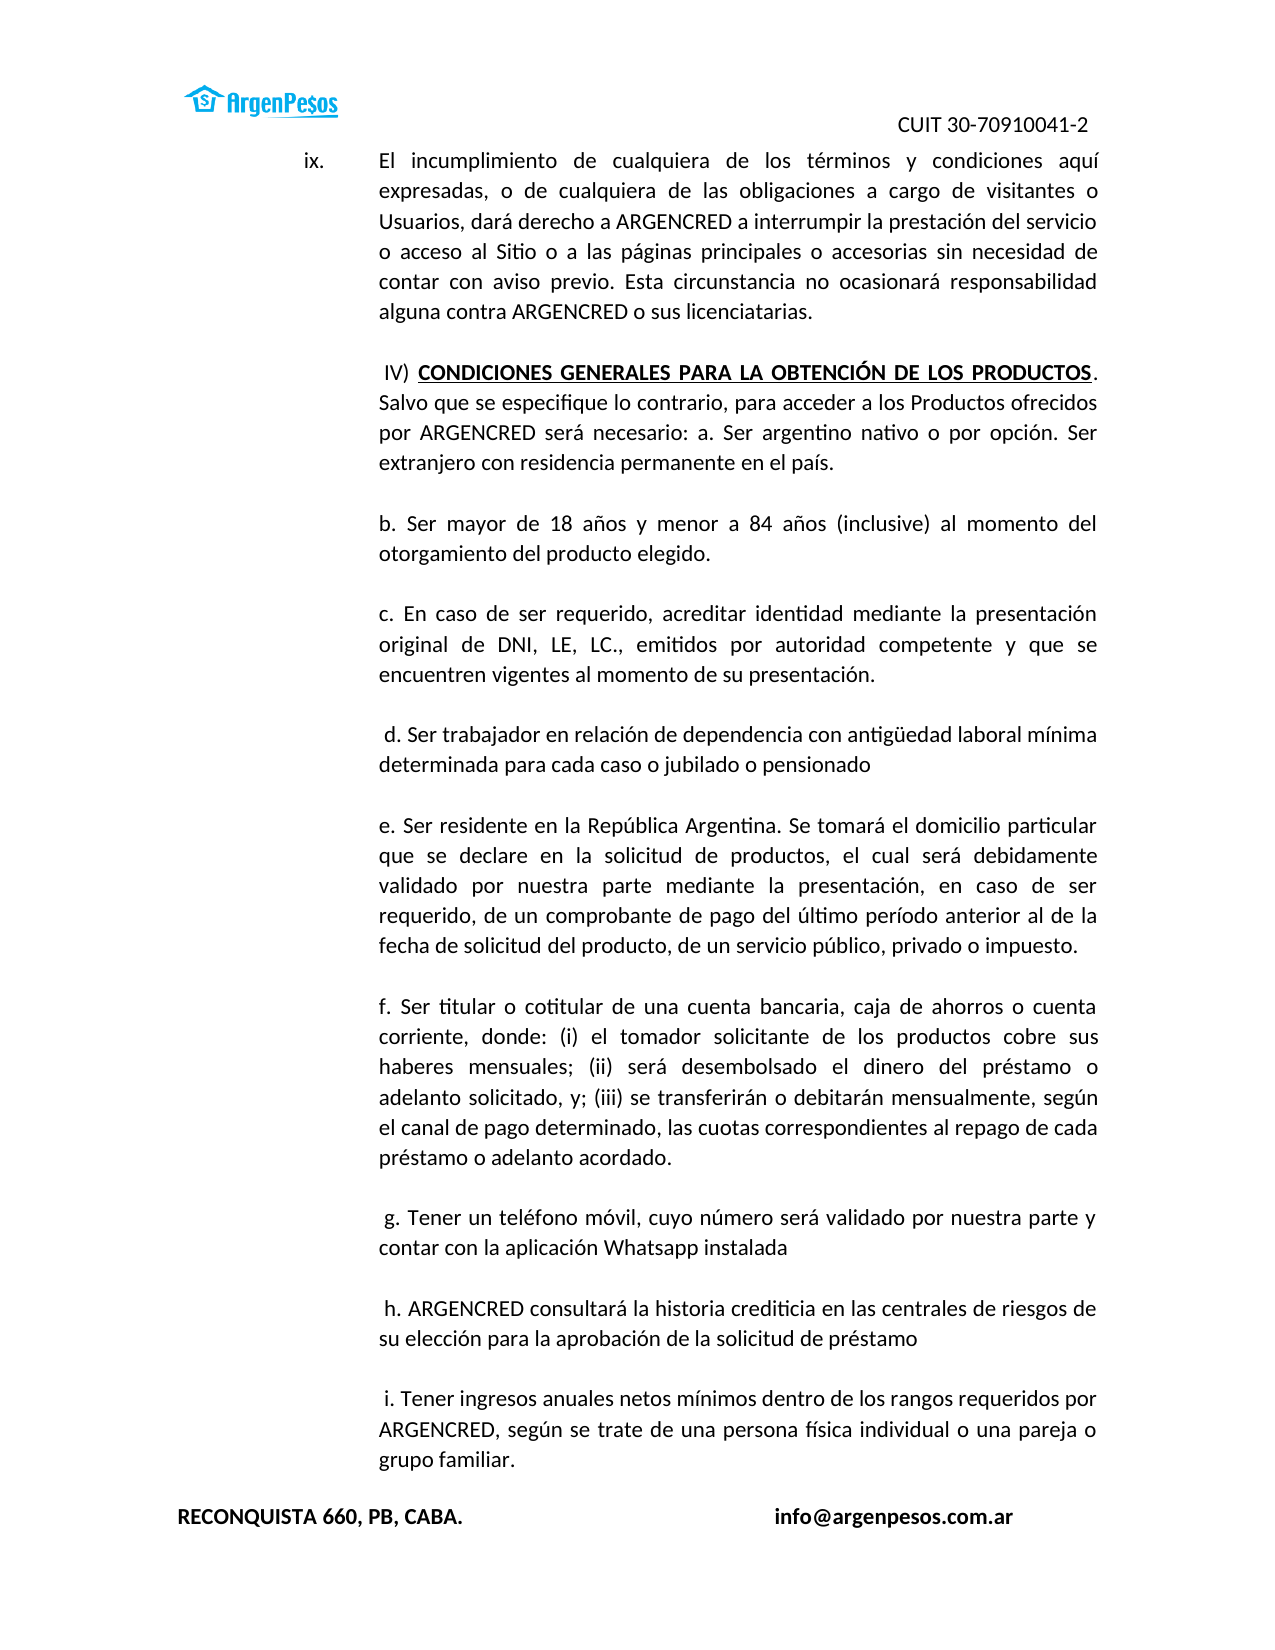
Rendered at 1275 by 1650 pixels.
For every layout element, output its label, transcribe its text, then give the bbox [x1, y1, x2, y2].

picture [302, 105, 310, 110]
picture [183, 84, 339, 118]
list En caso de ser requerido, acreditar identidad mediante la presentación original de DNI, LE, LC., emitidos por autoridad competente y que se encuentren vigentes al momento de su presentación. [379, 599, 1098, 688]
list Tener ingresos anuales netos mínimos dentro de los rangos requeridos por ARGENCRED, según se trate de una persona física individual o una pareja o grupo familiar. [379, 1384, 1098, 1473]
list ARGENCRED consultará la historia crediticia en las centrales de riesgos de su elección para la aprobación de la solicitud de préstamo [379, 1294, 1098, 1352]
list Ser mayor de 18 años y menor a 84 años (inclusive) al momento del otorgamiento del producto elegido. [379, 509, 1098, 567]
list CONDICIONES GENERALES PARA LA OBTENCIÓN DE LOS PRODUCTOS. Salvo que se especifique lo contrario, para acceder a los Productos ofrecidos por ARGENCRED será necesario: a. Ser argentino nativo o por opción. Ser extranjero con residencia permanente en el país. [379, 358, 1098, 477]
picture [194, 91, 215, 108]
list Tener un teléfono móvil, cuyo número será validado por nuestra parte y contar con la aplicación Whatsapp instalada [379, 1203, 1098, 1262]
list Ser residente en la República Argentina. Se tomará el domicilio particular que se declare en la solicitud de productos, el cual será debidamente validado por nuestra parte mediante la presentación, en caso de ser requerido, de un comprobante de pago del último período anterior al de la fecha de solicitud del producto, de un servicio público, privado o impuesto. [379, 811, 1098, 960]
list Ser titular o cotitular de una cuenta bancaria, caja de ahorros o cuenta corriente, donde: (i) el tomador solicitante de los productos cobre sus haberes mensuales; (ii) será desembolsado el dinero del préstamo o adelanto solicitado, y; (iii) se transferirán o debitarán mensualmente, según el canal de pago determinado, las cuotas correspondientes al repago de cada préstamo o adelanto acordado. [379, 992, 1098, 1171]
list El incumplimiento de cualquiera de los términos y condiciones aquí expresadas, o de cualquiera de las obligaciones a cargo de visitantes o Usuarios, dará derecho a ARGENCRED a interrumpir la prestación del servicio o acceso al Sitio o a las páginas principales o accesorias sin necesidad de contar con aviso previo. Esta circunstancia no ocasionará responsabilidad alguna contra ARGENCRED o sus licenciatarias. [304, 146, 1098, 326]
list Ser trabajador en relación de dependencia con antigüedad laboral mínima determinada para cada caso o jubilado o pensionado [379, 720, 1098, 778]
